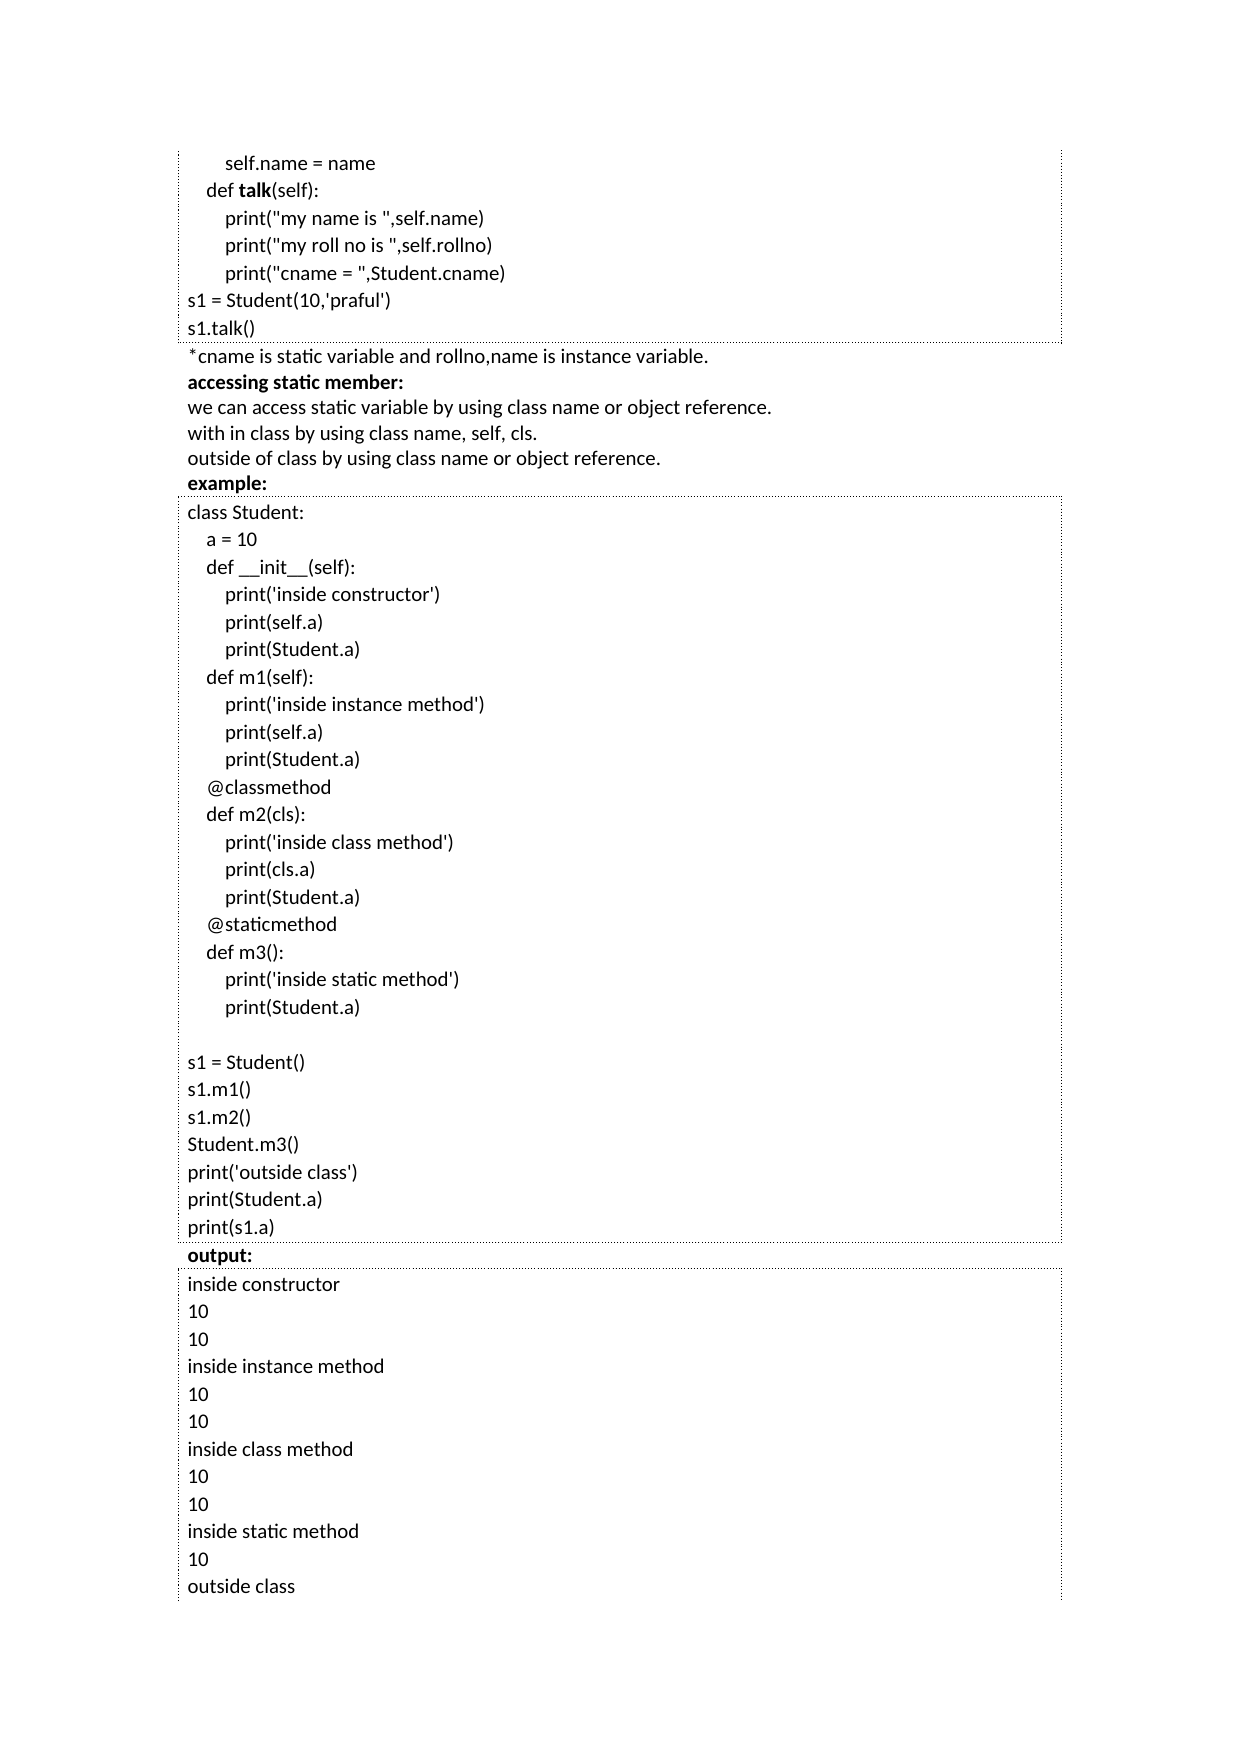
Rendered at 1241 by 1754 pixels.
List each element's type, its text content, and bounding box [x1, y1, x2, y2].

text self.name = name [178, 150, 1062, 177]
text @staticmethod [178, 912, 1062, 939]
list inside class method [178, 1436, 1062, 1464]
text @classmethod [178, 774, 1062, 802]
text print('inside static method') [178, 967, 1062, 994]
text print("cname = ",Student.cname) [178, 260, 1062, 287]
text print(Student.a) [178, 994, 1062, 1022]
text print('outside class') [178, 1159, 1062, 1187]
list we can access static variable by using class name or object reference. [187, 394, 1053, 420]
list outside class [178, 1574, 1062, 1601]
text print(Student.a) [178, 884, 1062, 912]
list 10 [178, 1326, 1062, 1354]
list 10 [178, 1299, 1062, 1326]
text s1.m2() [178, 1104, 1062, 1132]
text class Student: [178, 496, 1062, 527]
text s1 = Student(10,'praful') [178, 287, 1062, 315]
list 10 [178, 1546, 1062, 1574]
text print(self.a) [178, 609, 1062, 637]
text s1.talk() [178, 315, 1062, 343]
text print(Student.a) [178, 637, 1062, 664]
text def __init__(self): [178, 554, 1062, 582]
list output: [187, 1243, 1053, 1268]
text def talk(self): [178, 177, 1062, 205]
list 10 [178, 1491, 1062, 1519]
list 10 [178, 1381, 1062, 1409]
text a = 10 [178, 527, 1062, 554]
list 10 [178, 1409, 1062, 1436]
list 10 [178, 1464, 1062, 1491]
text print("my roll no is ",self.rollno) [178, 232, 1062, 260]
text print(Student.a) [178, 1187, 1062, 1214]
text print(cls.a) [178, 857, 1062, 884]
list outside of class by using class name or object reference. [187, 445, 1053, 471]
text Student.m3() [178, 1132, 1062, 1159]
list example: [187, 471, 1053, 496]
list inside static method [178, 1519, 1062, 1546]
list with in class by using class name, self, cls. [187, 420, 1053, 445]
list *cname is static variable and rollno,name is instance variable. [187, 343, 1053, 369]
text def m3(): [178, 939, 1062, 967]
text s1 = Student() [178, 1049, 1062, 1077]
text print(self.a) [178, 719, 1062, 747]
list inside constructor [178, 1268, 1062, 1299]
text def m1(self): [178, 664, 1062, 692]
text print(Student.a) [178, 747, 1062, 774]
text print("my name is ",self.name) [178, 205, 1062, 232]
list accessing static member: [187, 369, 1053, 394]
list inside instance method [178, 1354, 1062, 1381]
text print(s1.a) [178, 1214, 1062, 1243]
text print('inside constructor') [178, 582, 1062, 609]
text print('inside class method') [178, 829, 1062, 857]
text def m2(cls): [178, 802, 1062, 829]
text print('inside instance method') [178, 692, 1062, 719]
text s1.m1() [178, 1077, 1062, 1104]
